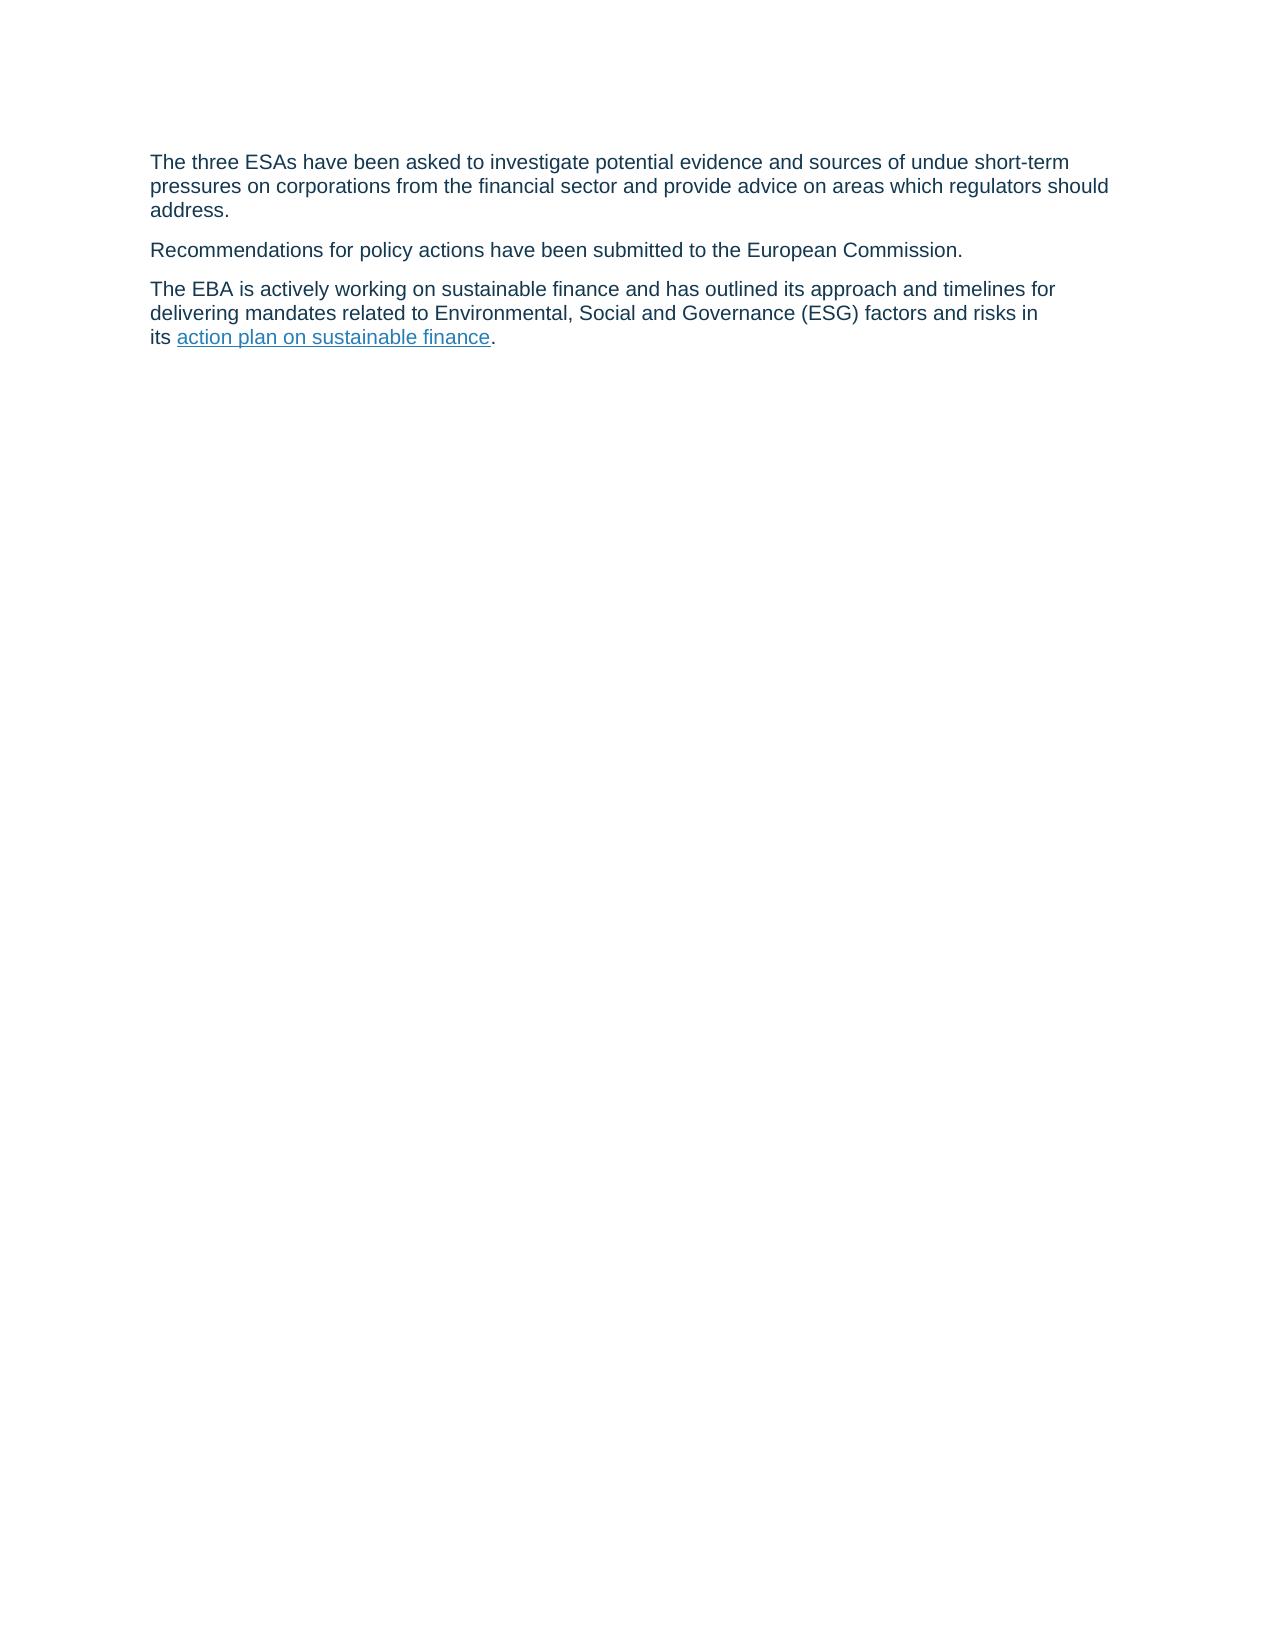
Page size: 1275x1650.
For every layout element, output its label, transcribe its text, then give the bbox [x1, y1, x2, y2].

text Recommendations for policy actions have been submitted to the European Commission. [150, 237, 1125, 261]
text The three ESAs have been asked to investigate potential evidence and sources of undue short-term pressures on corporations from the financial sector and provide advice on areas which regulators should address. [150, 150, 1125, 222]
text The EBA is actively working on sustainable finance and has outlined its approach and timelines for delivering mandates related to Environmental, Social and Governance (ESG) factors and risks in its action plan on sustainable finance. [150, 277, 1125, 349]
